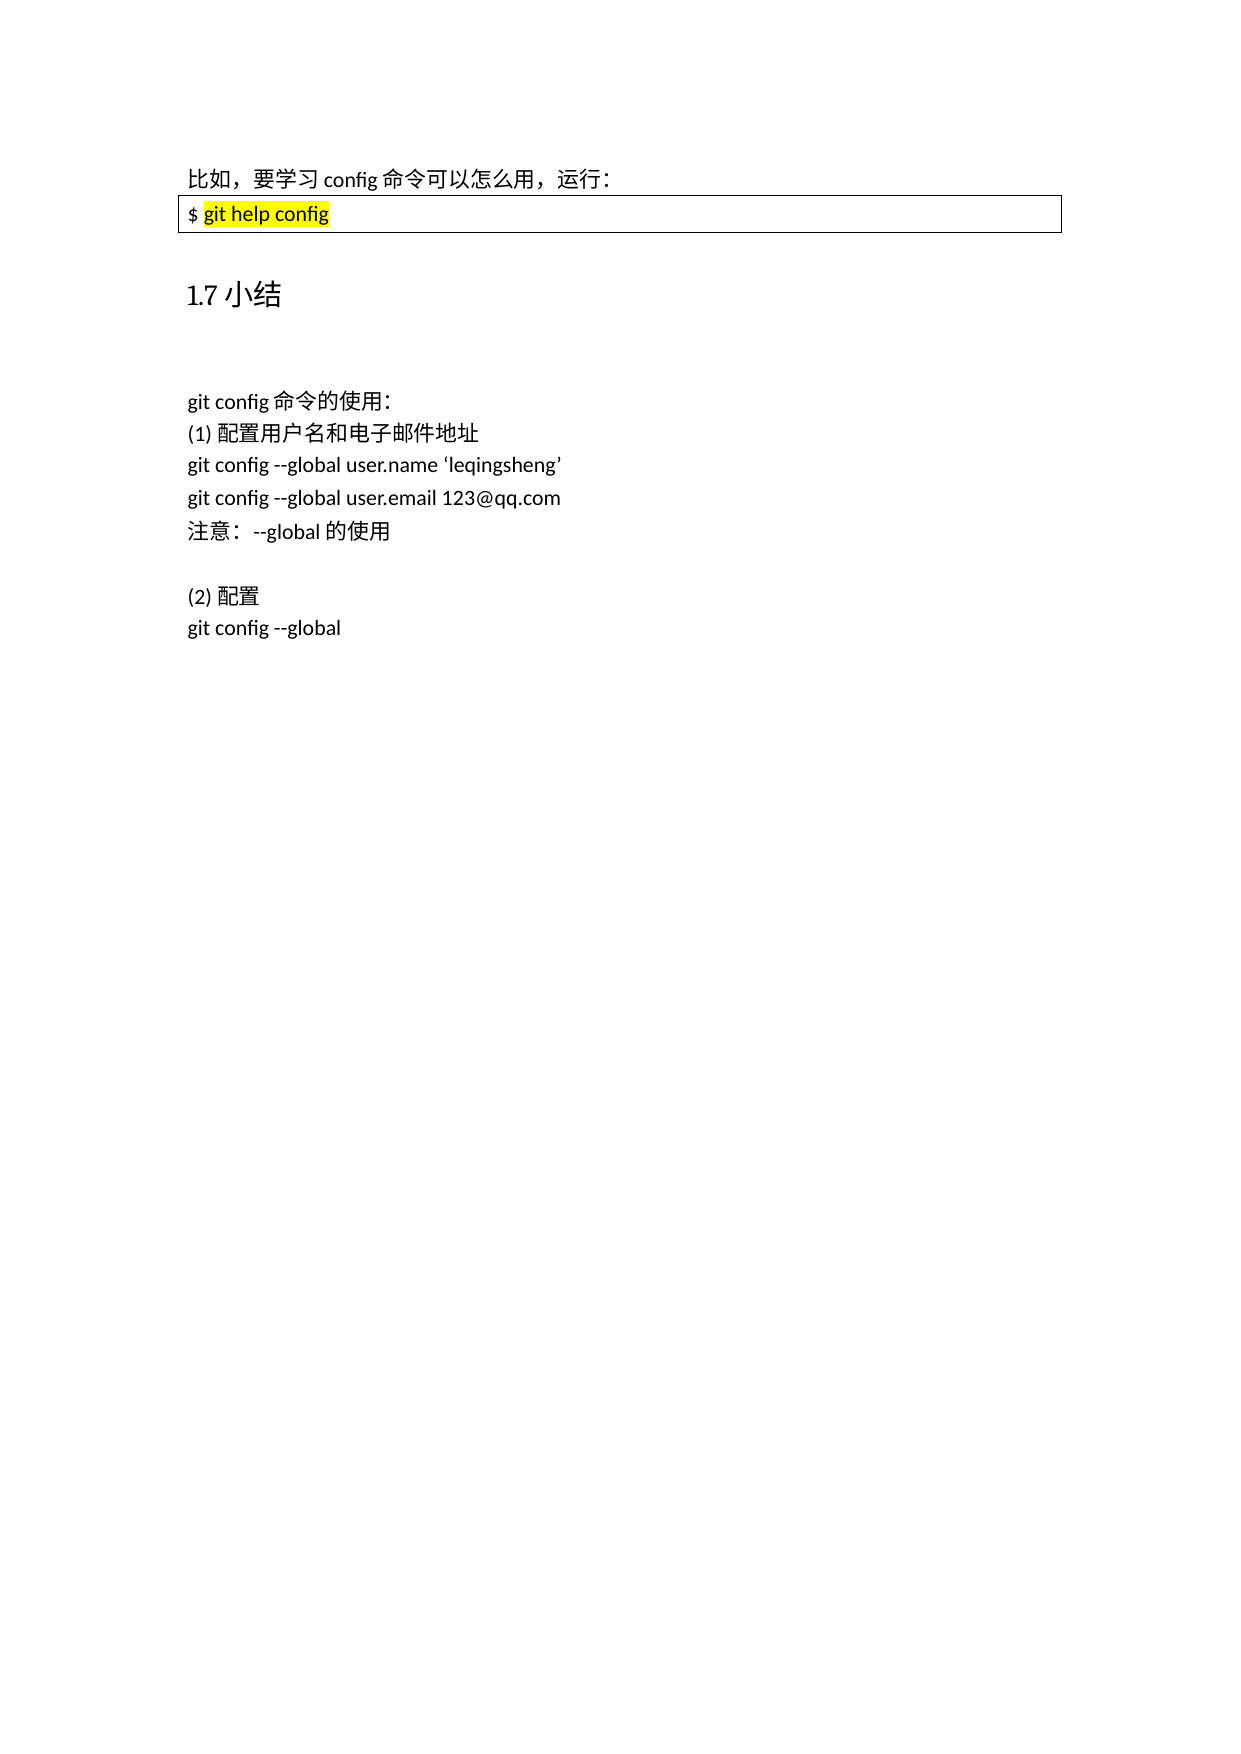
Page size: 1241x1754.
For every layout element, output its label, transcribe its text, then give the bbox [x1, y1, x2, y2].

text git config --global user.name ‘leqingsheng’ [187, 448, 1053, 481]
text 比如，要学习 config 命令可以怎么用，运行： [187, 162, 1053, 194]
text git config --global user.email 123@qq.com [187, 481, 1053, 513]
text git config命令的使用： [187, 383, 1053, 416]
subtitle 1.7 小结 [187, 260, 1053, 325]
text $ git help config [179, 196, 1061, 232]
text (2) 配置 [187, 578, 1053, 611]
text git config --global [187, 611, 1053, 643]
text (1) 配置用户名和电子邮件地址 [187, 416, 1053, 448]
text 注意：--global 的使用 [187, 513, 1053, 546]
